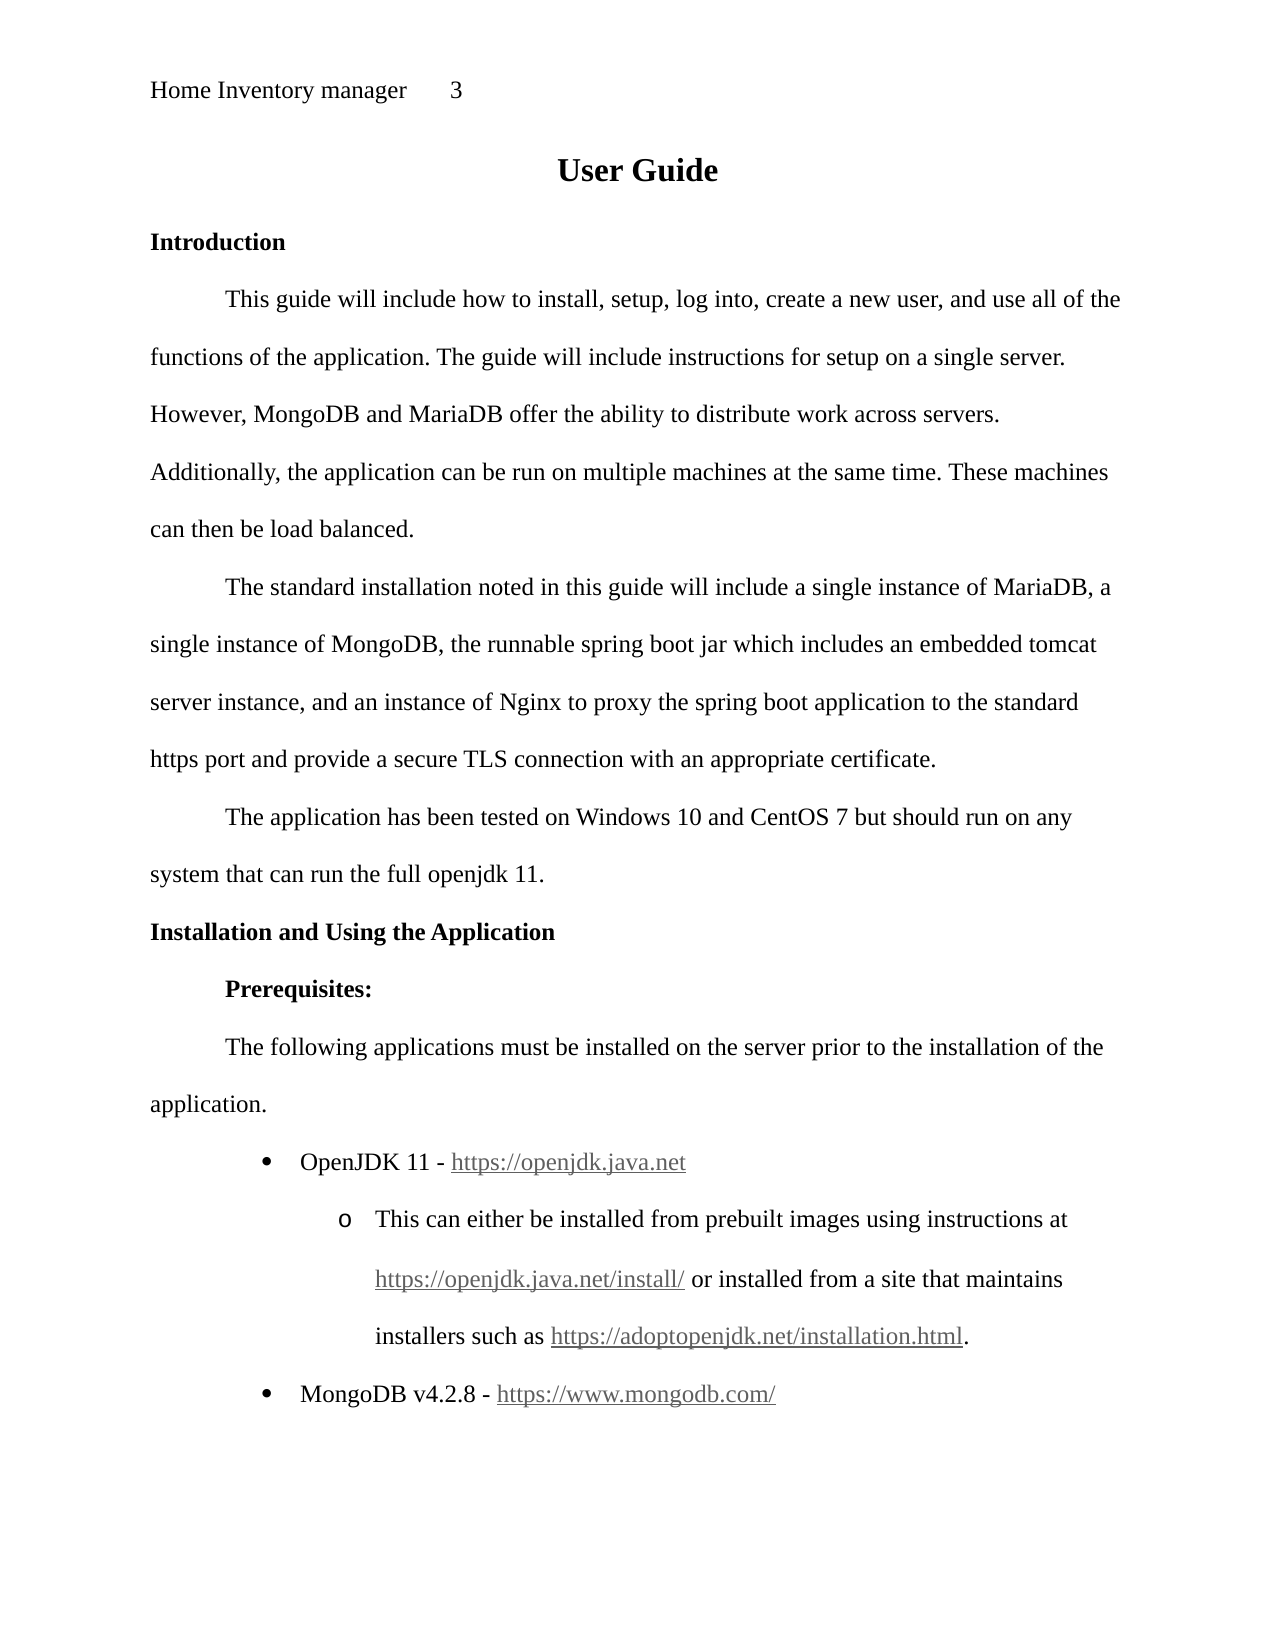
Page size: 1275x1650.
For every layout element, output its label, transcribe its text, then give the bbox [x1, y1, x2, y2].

subtitle User Guide [150, 150, 1125, 188]
text The application has been tested on Windows 10 and CentOS 7 but should run on any system that can run the full openjdk 11. [150, 802, 1125, 888]
subtitle Prerequisites: [150, 974, 1125, 1003]
subtitle Introduction [150, 227, 1125, 255]
text The following applications must be installed on the server prior to the installation of the application. [150, 1032, 1125, 1118]
list OpenJDK 11 - https://openjdk.java.net [262, 1147, 1125, 1175]
text This guide will include how to install, setup, log into, create a new user, and use all of the functions of the application. The guide will include instructions for setup on a single server. However, MongoDB and MariaDB offer the ability to distribute work across servers. Additionally, the application can be run on multiple machines at the same time. These machines can then be load balanced. [150, 284, 1125, 543]
list MongoDB v4.2.8 - https://www.mongodb.com/ [262, 1379, 1125, 1407]
subtitle Installation and Using the Application [150, 917, 1125, 945]
text The standard installation noted in this guide will include a single instance of MariaDB, a single instance of MongoDB, the runnable spring boot jar which includes an embedded tomcat server instance, and an instance of Nginx to proxy the spring boot application to the standard https port and provide a secure TLS connection with an appropriate certificate. [150, 572, 1125, 773]
list This can either be installed from prebuilt images using instructions at https://openjdk.java.net/install/ or installed from a site that maintains installers such as https://adoptopenjdk.net/installation.html. [337, 1204, 1125, 1350]
